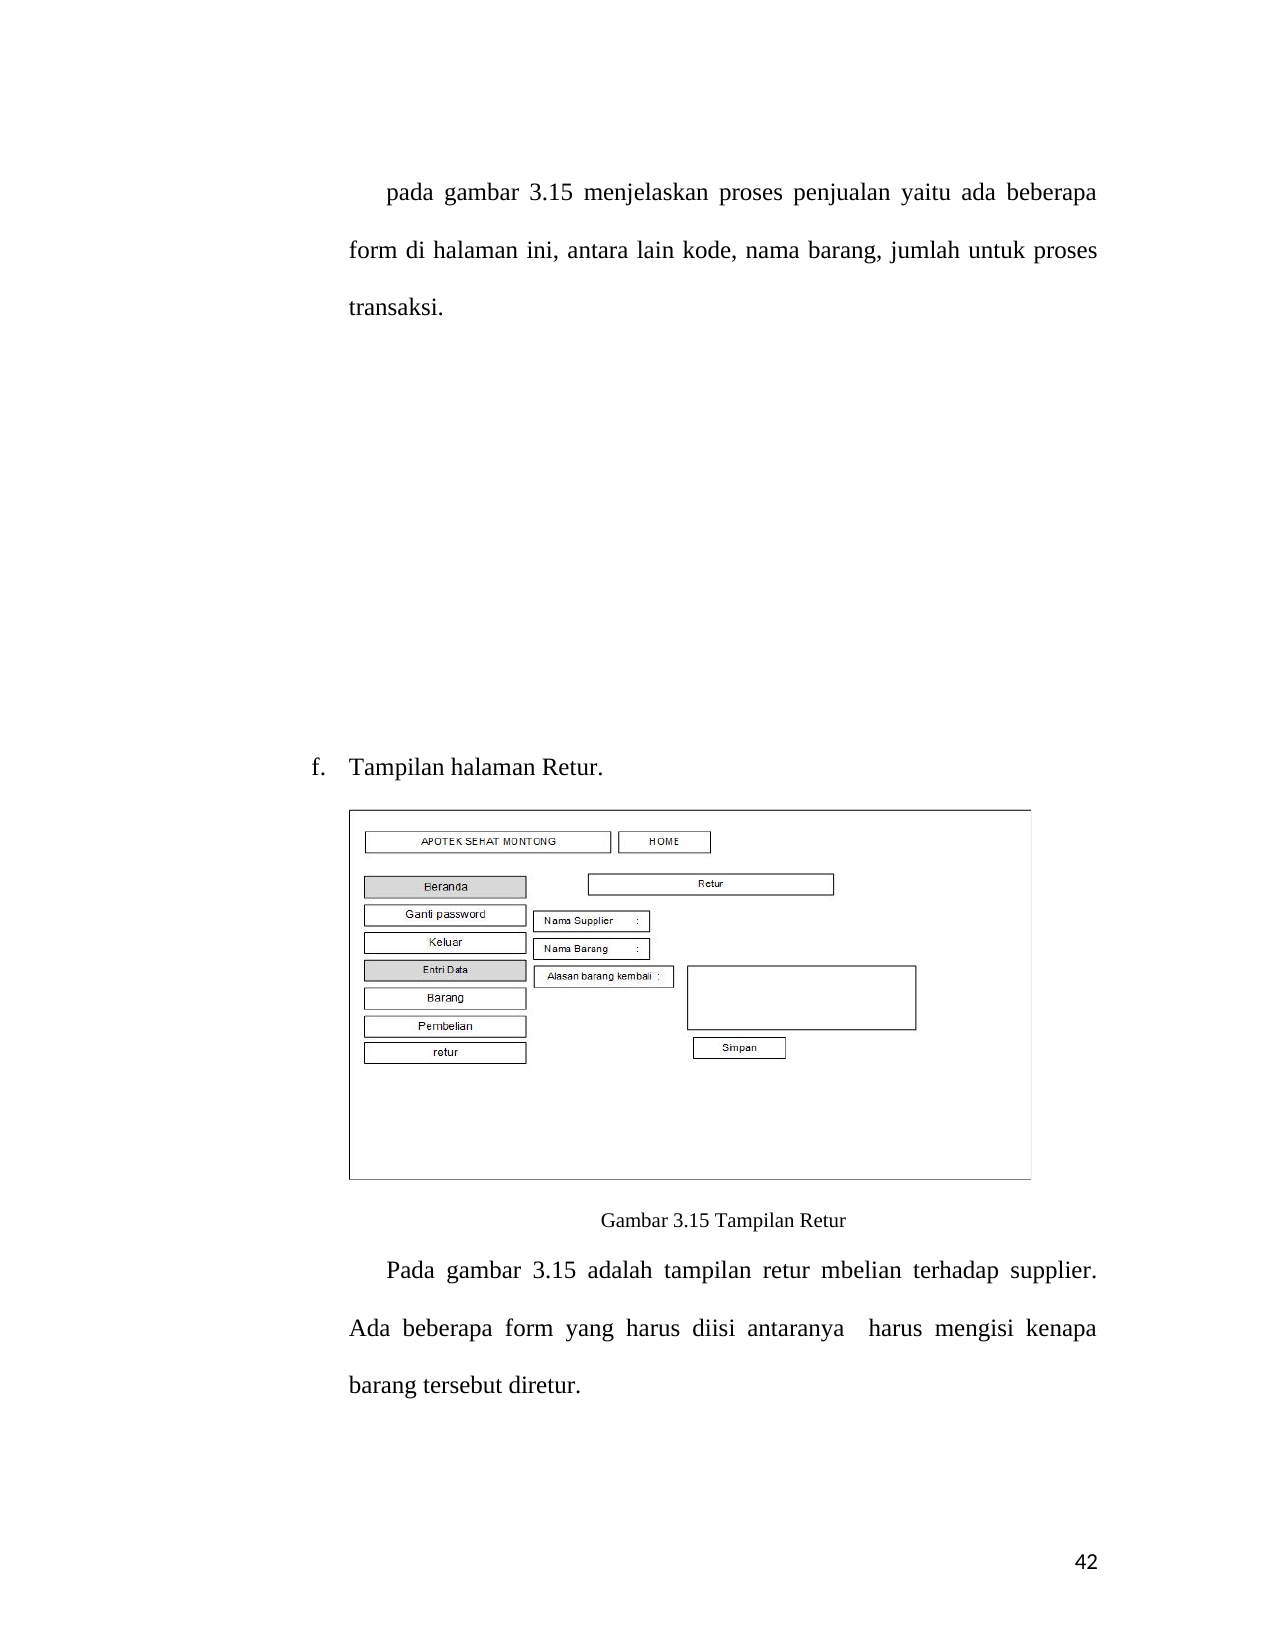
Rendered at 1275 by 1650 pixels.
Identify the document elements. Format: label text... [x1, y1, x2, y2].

list pada gambar 3.15 menjelaskan proses penjualan yaitu ada beberapa form di halaman ini, antara lain kode, nama barang, jumlah untuk proses transaksi. [349, 177, 1098, 321]
list Gambar 3.15 Tampilan Retur [349, 1207, 1098, 1232]
list Pada gambar 3.15 adalah tampilan retur mbelian terhadap supplier. Ada beberapa form yang harus diisi antaranya harus mengisi kenapa barang tersebut diretur. [349, 1256, 1098, 1399]
picture [348, 809, 1032, 1180]
list Tampilan halaman Retur. [311, 752, 1098, 781]
